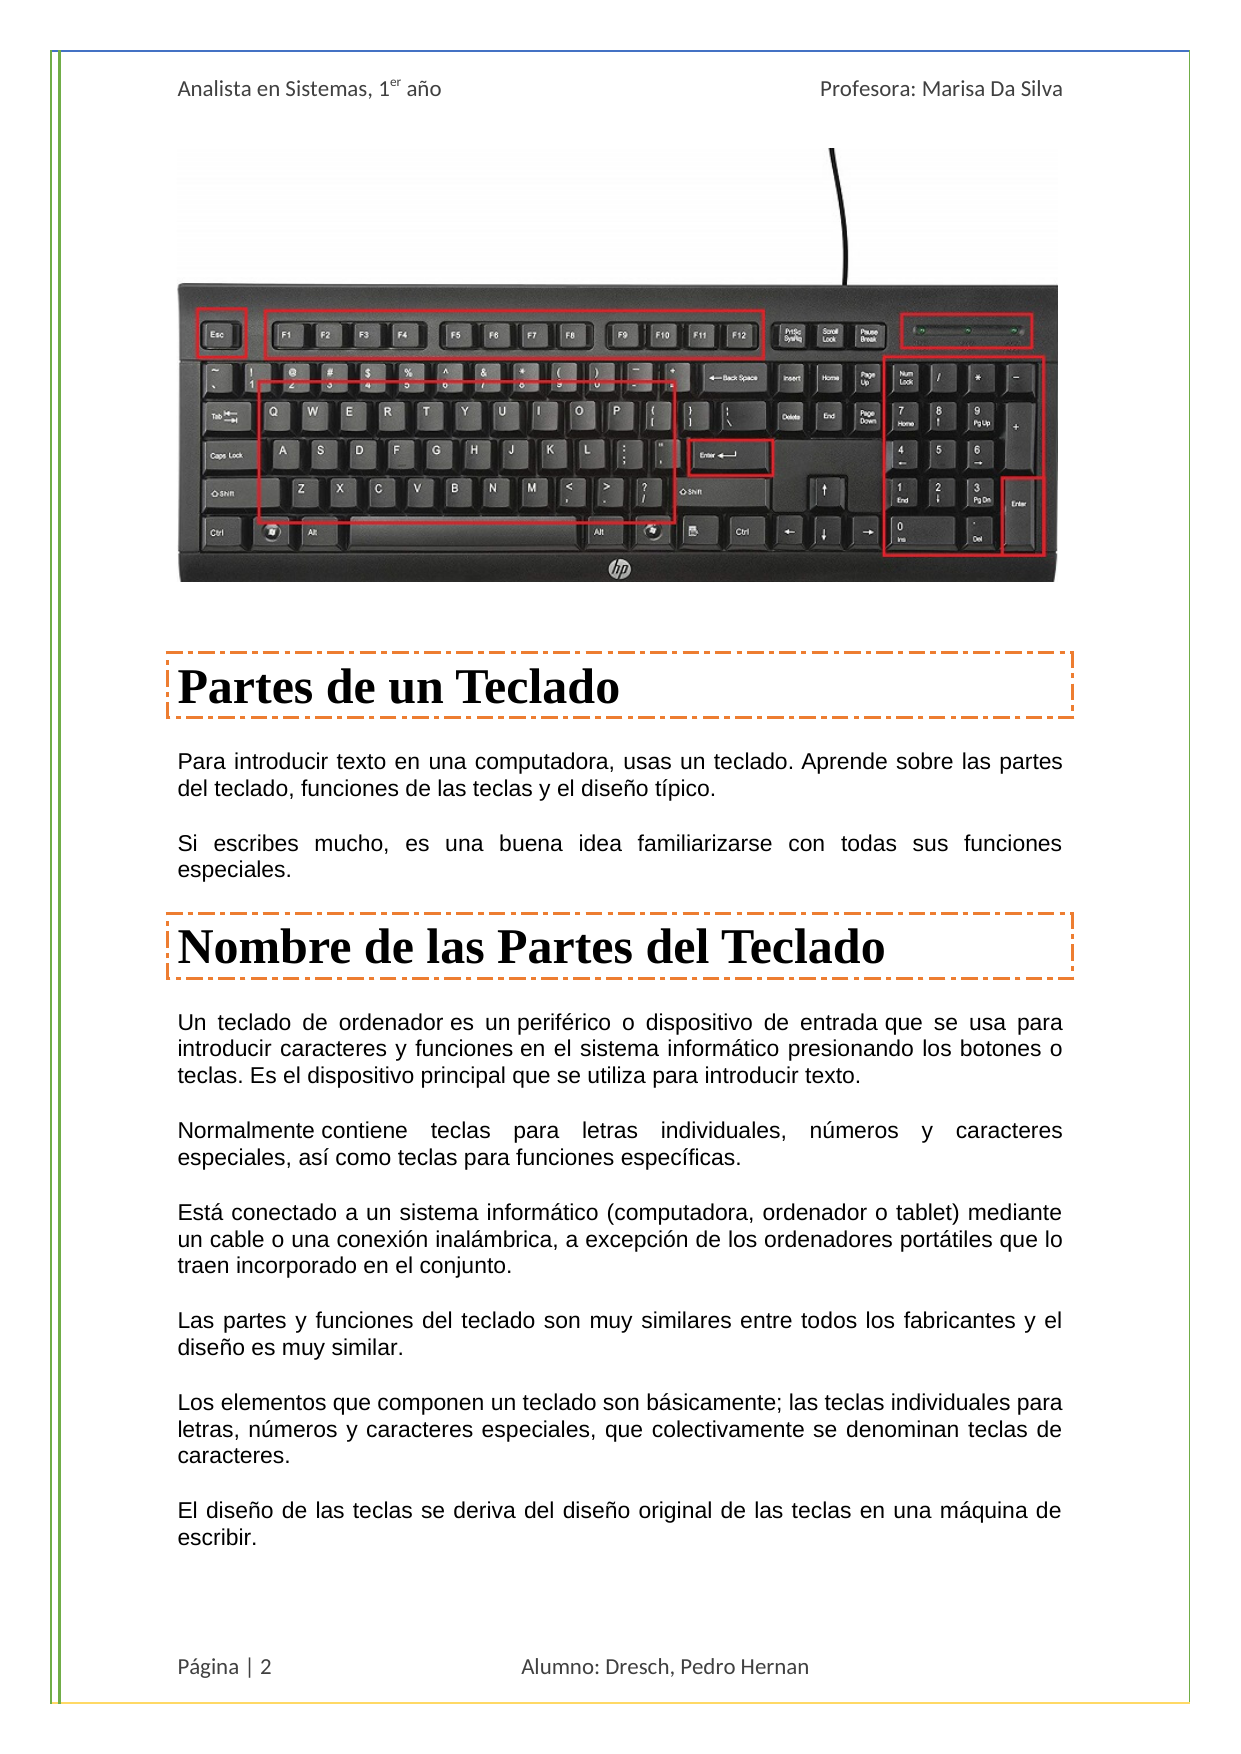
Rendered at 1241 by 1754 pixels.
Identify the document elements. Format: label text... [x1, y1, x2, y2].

subtitle Nombre de las Partes del Teclado [166, 912, 1074, 980]
text Está conectado a un sistema informático (computadora, ordenador o tablet) mediante un cable o una conexión inalámbrica, a excepción de los ordenadores portátiles que lo traen incorporado en el conjunto. [177, 1199, 1063, 1278]
text Si escribes mucho, es una buena idea familiarizarse con todas sus funciones especiales. [177, 830, 1063, 883]
text Las partes y funciones del teclado son muy similares entre todos los fabricantes y el diseño es muy similar. [177, 1307, 1063, 1360]
text Los elementos que componen un teclado son básicamente; las teclas individuales para letras, números y caracteres especiales, que colectivamente se denominan teclas de caracteres. [177, 1389, 1063, 1468]
text Para introducir texto en una computadora, usas un teclado. Aprende sobre las partes del teclado, funciones de las teclas y el diseño típico. [177, 748, 1063, 801]
subtitle Partes de un Teclado [166, 651, 1074, 719]
text Normalmente contiene teclas para letras individuales, números y caracteres especiales, así como teclas para funciones específicas. [177, 1117, 1063, 1170]
text El diseño de las teclas se deriva del diseño original de las teclas en una máquina de escribir. [177, 1497, 1063, 1550]
text Un teclado de ordenador es un periférico o dispositivo de entrada que se usa para introducir caracteres y funciones en el sistema informático presionando los botones o teclas. Es el dispositivo principal que se utiliza para introducir texto. [177, 1009, 1063, 1088]
picture [176, 148, 1058, 582]
